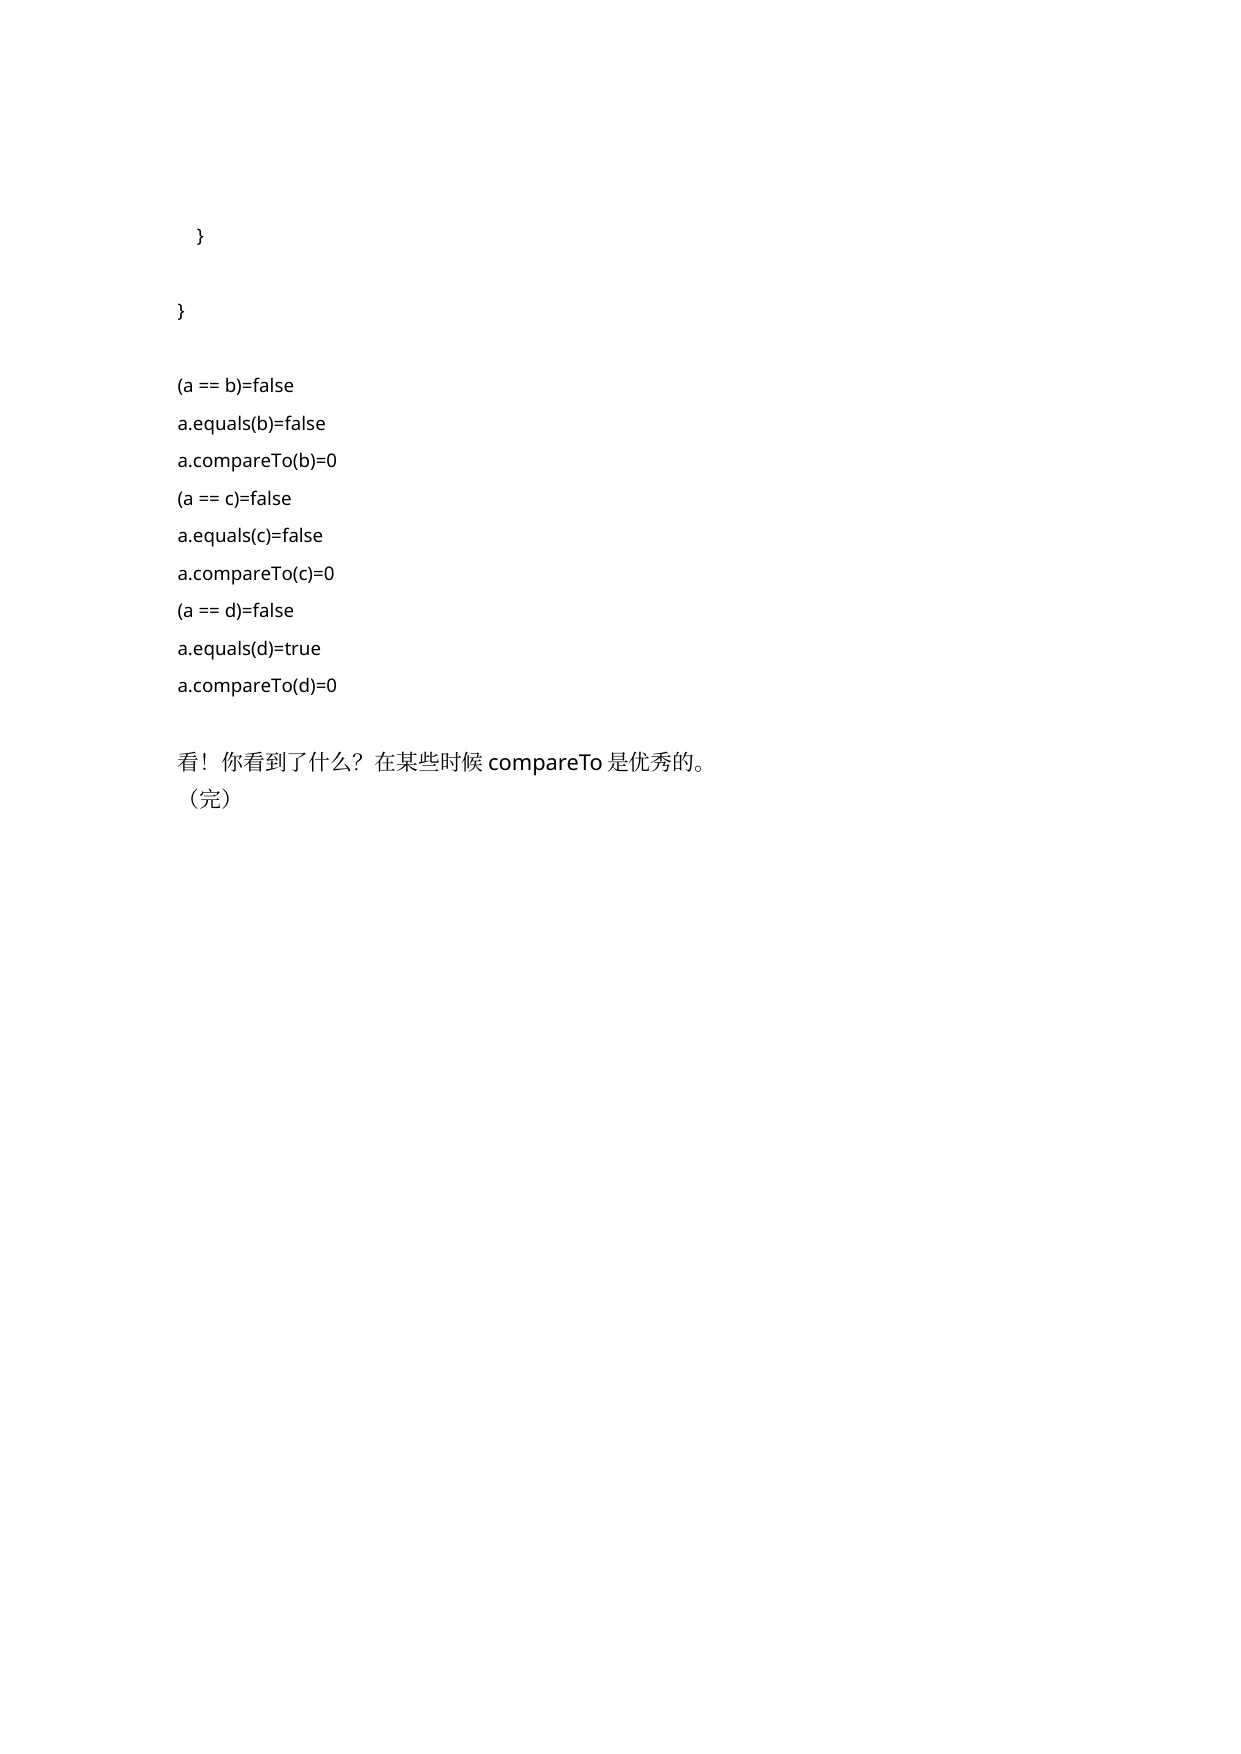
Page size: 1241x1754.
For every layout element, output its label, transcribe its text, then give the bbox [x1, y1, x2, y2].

text (a == b)=false [177, 367, 1063, 404]
text a.compareTo(d)=0 [177, 667, 1063, 704]
text } [177, 217, 1063, 254]
text （完） [177, 779, 1063, 817]
text a.equals(d)=true [177, 629, 1063, 667]
text 看！你看到了什么？在某些时候compareTo是优秀的。 [177, 742, 1063, 779]
text a.compareTo(b)=0 [177, 442, 1063, 479]
text a.equals(b)=false [177, 404, 1063, 442]
text a.compareTo(c)=0 [177, 554, 1063, 592]
text } [177, 292, 1063, 329]
text (a == d)=false [177, 592, 1063, 629]
text (a == c)=false [177, 479, 1063, 517]
text a.equals(c)=false [177, 517, 1063, 554]
